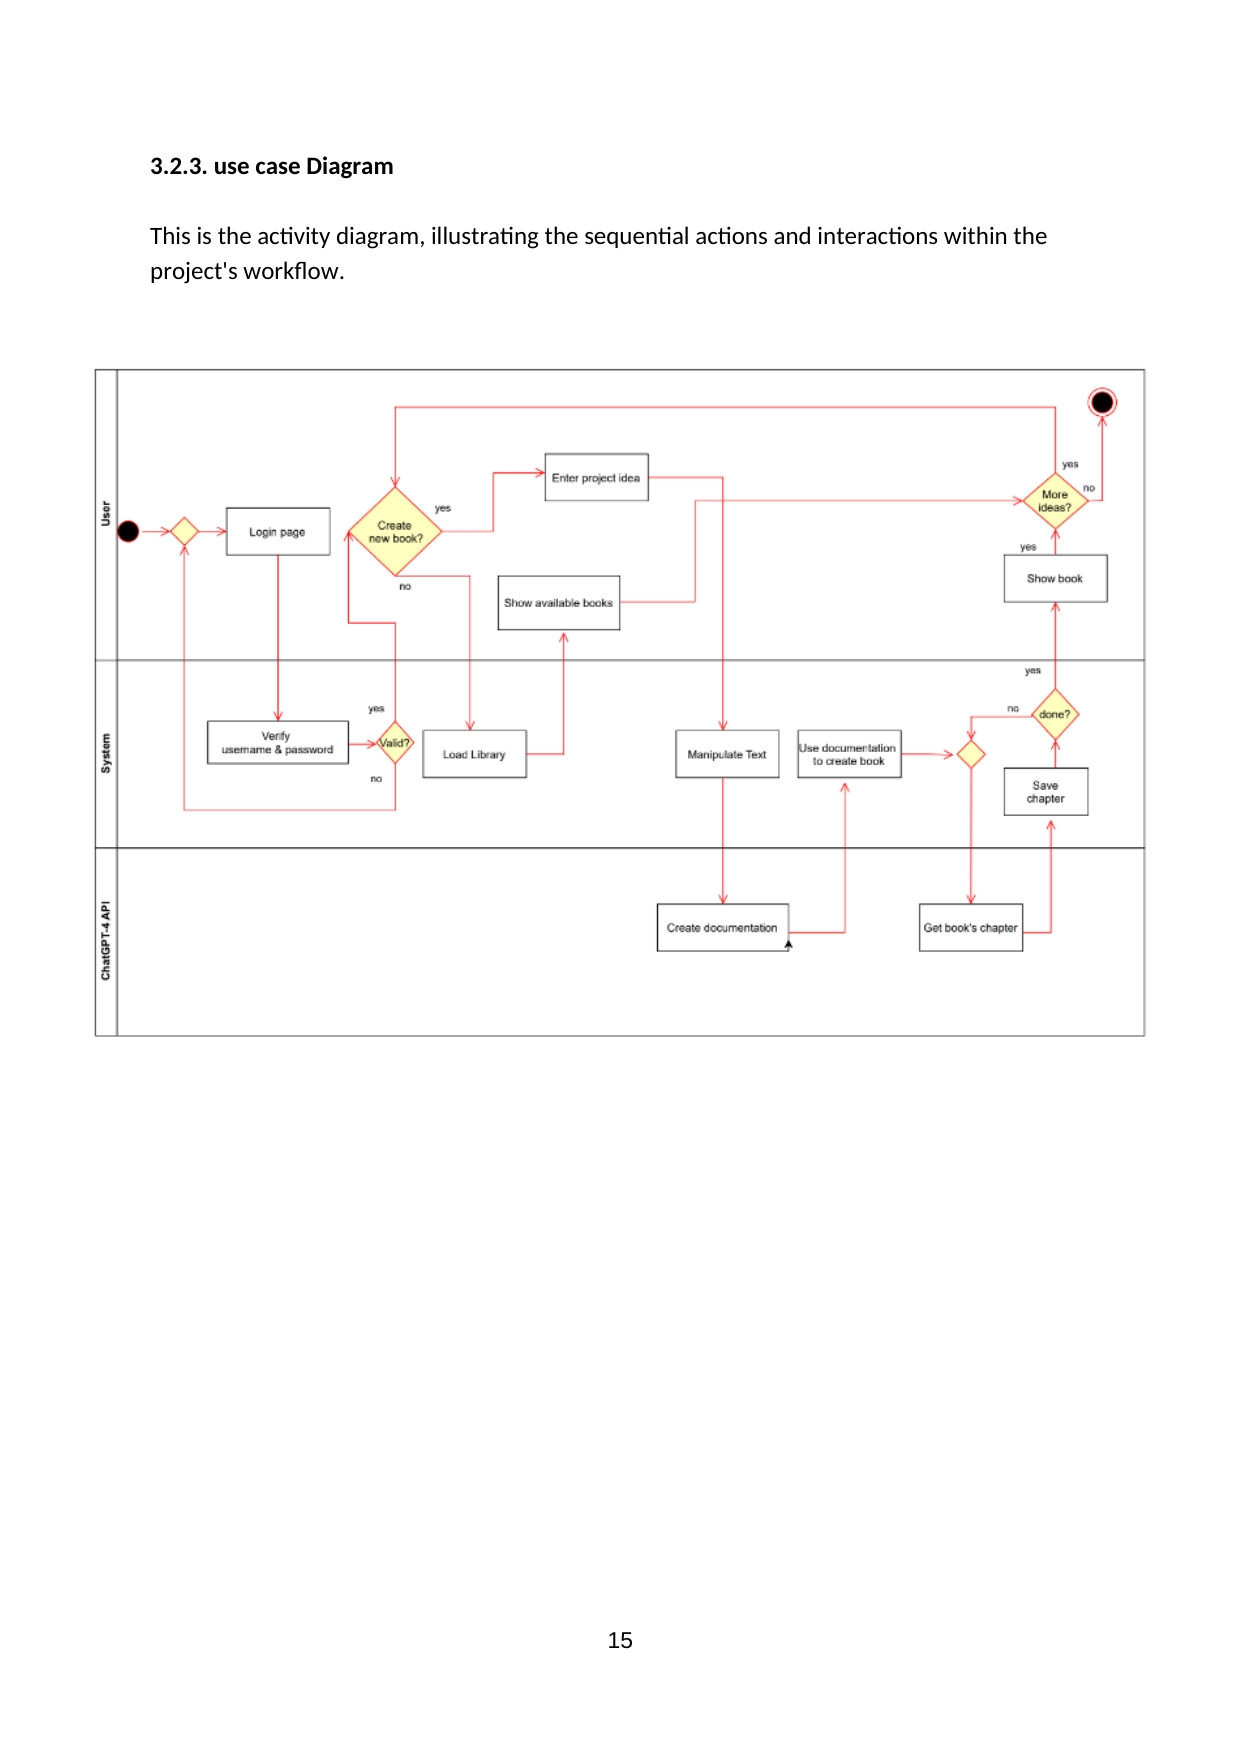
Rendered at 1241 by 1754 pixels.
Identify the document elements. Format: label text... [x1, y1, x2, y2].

text 3.2.3. use case Diagram [150, 150, 1090, 181]
picture [91, 365, 1149, 1042]
text This is the activity diagram, illustrating the sequential actions and interactions within the project's workflow. [150, 220, 1090, 286]
